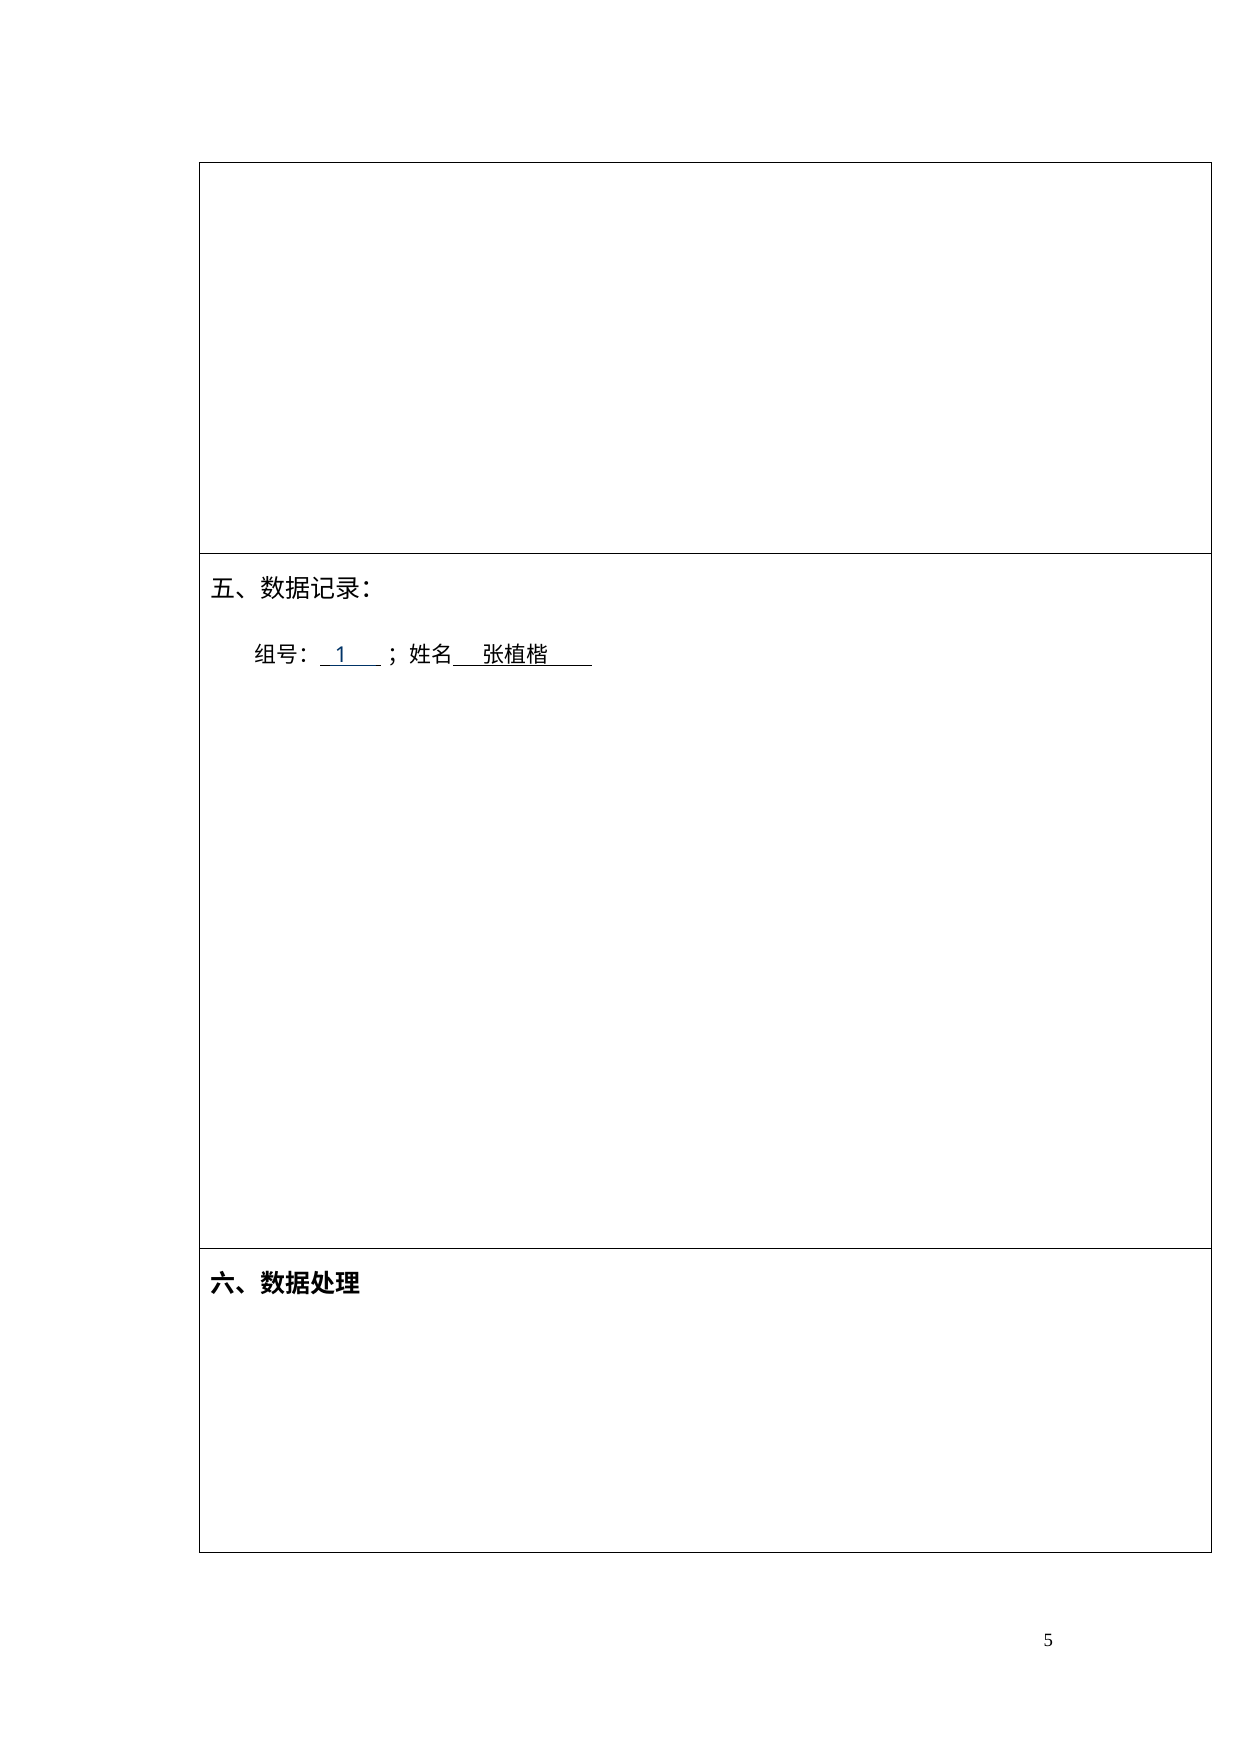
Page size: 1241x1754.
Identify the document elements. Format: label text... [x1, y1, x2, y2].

table_cell 五、数据记录： 组号： 1 ；姓名 张植楷 [200, 554, 1211, 1248]
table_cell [200, 163, 1211, 553]
table_cell 六、数据处理 [200, 1249, 1211, 1552]
